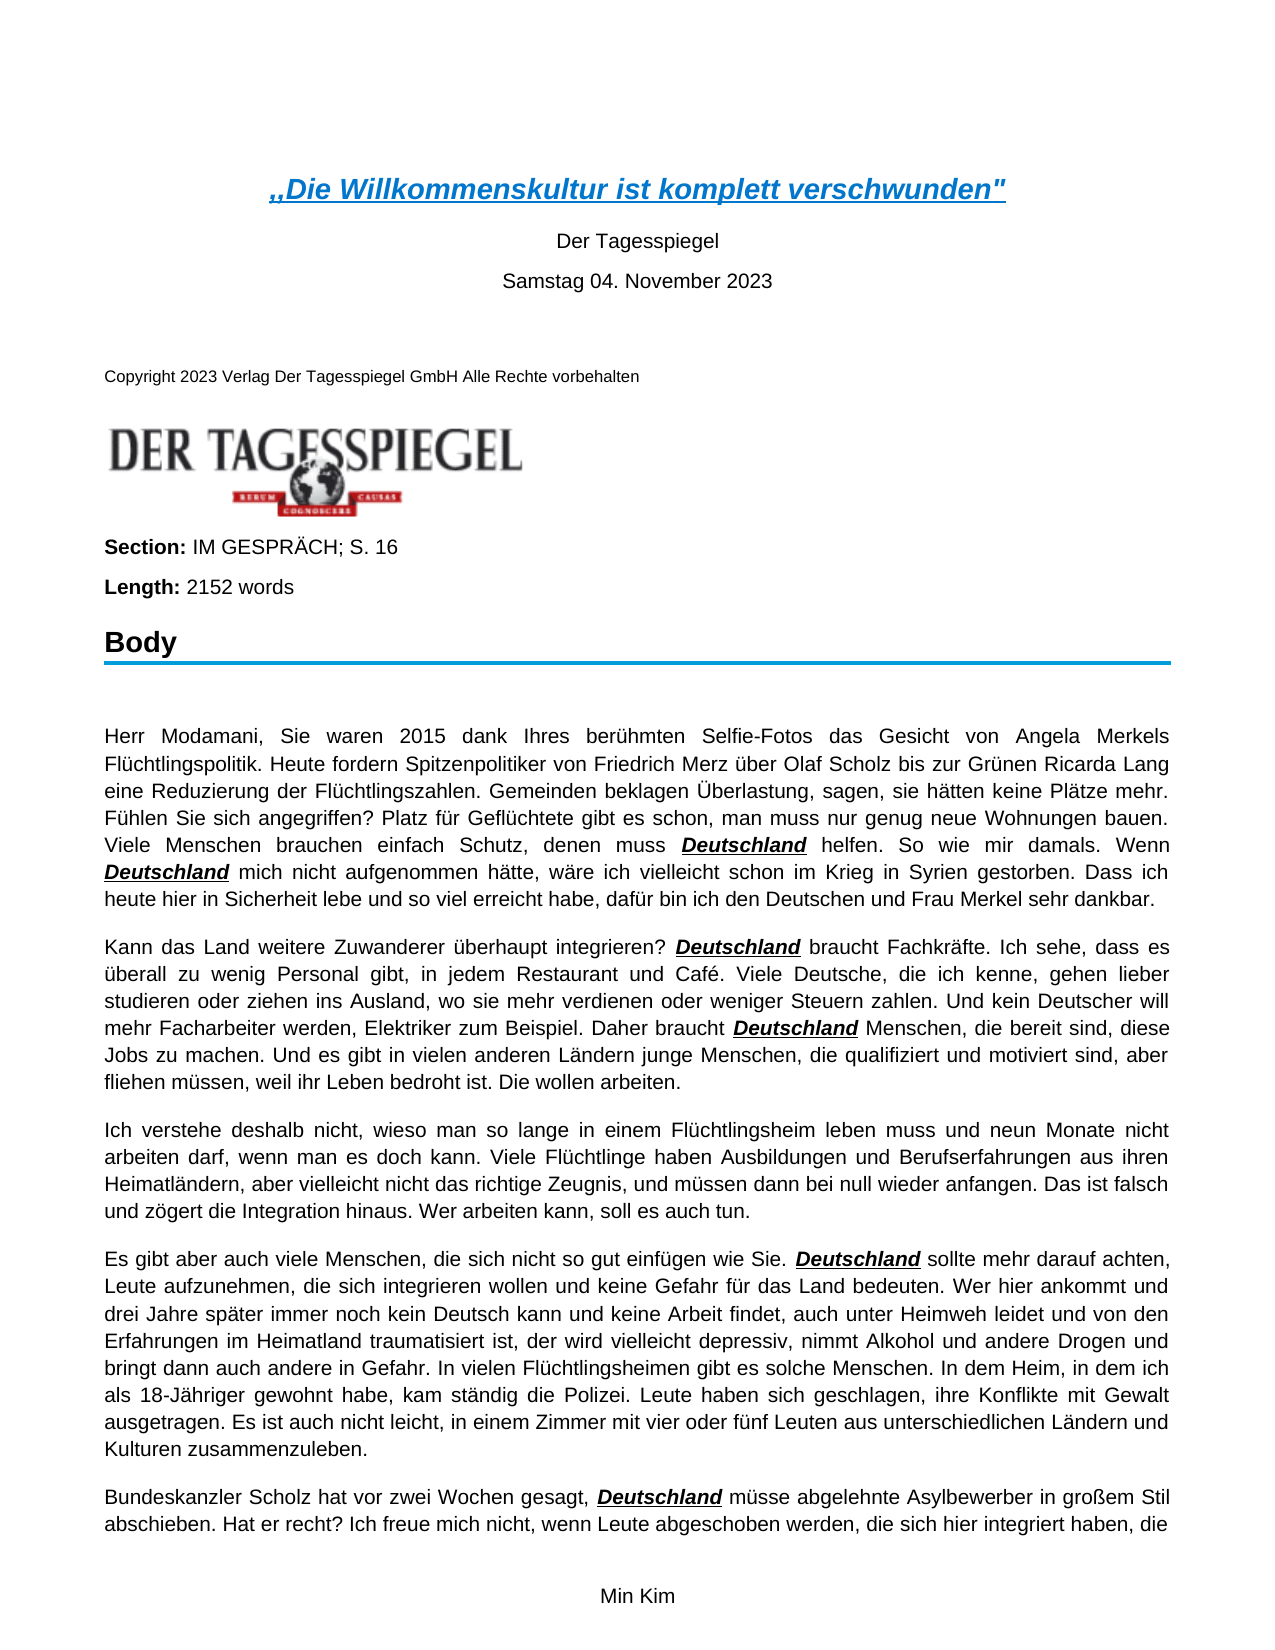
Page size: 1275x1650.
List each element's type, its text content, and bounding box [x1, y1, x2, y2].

text Ich verstehe deshalb nicht, wieso man so lange in einem Flüchtlingsheim leben muss und neun Monate nicht arbeiten darf, wenn man es doch kann. Viele Flüchtlinge haben Ausbildungen und Berufserfahrungen aus ihren Heimatländern, aber vielleicht nicht das richtige Zeugnis, und müssen dann bei null wieder anfangen. Das ist falsch und zögert die Integration hinaus. Wer arbeiten kann, soll es auch tun. [104, 1115, 1171, 1223]
text Length: 2152 words [104, 571, 1171, 598]
text Herr Modamani, Sie waren 2015 dank Ihres berühmten Selfie-Fotos das Gesicht von Angela Merkels Flüchtlingspolitik. Heute fordern Spitzenpolitiker von Friedrich Merz über Olaf Scholz bis zur Grünen Ricarda Lang eine Reduzierung der Flüchtlingszahlen. Gemeinden beklagen Überlastung, sagen, sie hätten keine Plätze mehr. Fühlen Sie sich angegriffen? Platz für Geflüchtete gibt es schon, man muss nur genug neue Wohnungen bauen. Viele Menschen brauchen einfach Schutz, denen muss Deutschland helfen. So wie mir damals. Wenn Deutschland mich nicht aufgenommen hätte, wäre ich vielleicht schon im Krieg in Syrien gestorben. Dass ich heute hier in Sicherheit lebe und so viel erreicht habe, dafür bin ich den Deutschen und Frau Merkel sehr dankbar. [104, 721, 1171, 911]
text Samstag 04. November 2023 [104, 266, 1171, 293]
text Body [104, 623, 1171, 659]
text Der Tagesspiegel [104, 226, 1171, 253]
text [104, 1482, 1171, 1536]
subtitle ,,Die Willkommenskultur ist komplett verschwunden" [104, 170, 1171, 205]
text Es gibt aber auch viele Menschen, die sich nicht so gut einfügen wie Sie. Deutschland sollte mehr darauf achten, Leute aufzunehmen, die sich integrieren wollen und keine Gefahr für das Land bedeuten. Wer hier ankommt und drei Jahre später immer noch kein Deutsch kann und keine Arbeit findet, auch unter Heimweh leidet und von den Erfahrungen im Heimatland traumatisiert ist, der wird vielleicht depressiv, nimmt Alkohol und andere Drogen und bringt dann auch andere in Gefahr. In vielen Flüchtlingsheimen gibt es solche Menschen. In dem Heim, in dem ich als 18-Jähriger gewohnt habe, kam ständig die Polizei. Leute haben sich geschlagen, ihre Konflikte mit Gewalt ausgetragen. Es ist auch nicht leicht, in einem Zimmer mit vier oder fünf Leuten aus unterschiedlichen Ländern und Kulturen zusammenzuleben. [104, 1244, 1171, 1461]
text Kann das Land weitere Zuwanderer überhaupt integrieren? Deutschland braucht Fachkräfte. Ich sehe, dass es überall zu wenig Personal gibt, in jedem Restaurant und Café. Viele Deutsche, die ich kenne, gehen lieber studieren oder ziehen ins Ausland, wo sie mehr verdienen oder weniger Steuern zahlen. Und kein Deutscher will mehr Facharbeiter werden, Elektriker zum Beispiel. Daher braucht Deutschland Menschen, die bereit sind, diese Jobs zu machen. Und es gibt in vielen anderen Ländern junge Menschen, die qualifiziert und motiviert sind, aber fliehen müssen, weil ihr Leben bedroht ist. Die wollen arbeiten. [104, 932, 1171, 1094]
text Copyright 2023 Verlag Der Tagesspiegel GmbH Alle Rechte vorbehalten [104, 334, 1171, 386]
text Section: IM GESPRÄCH; S. 16 [104, 532, 1171, 559]
